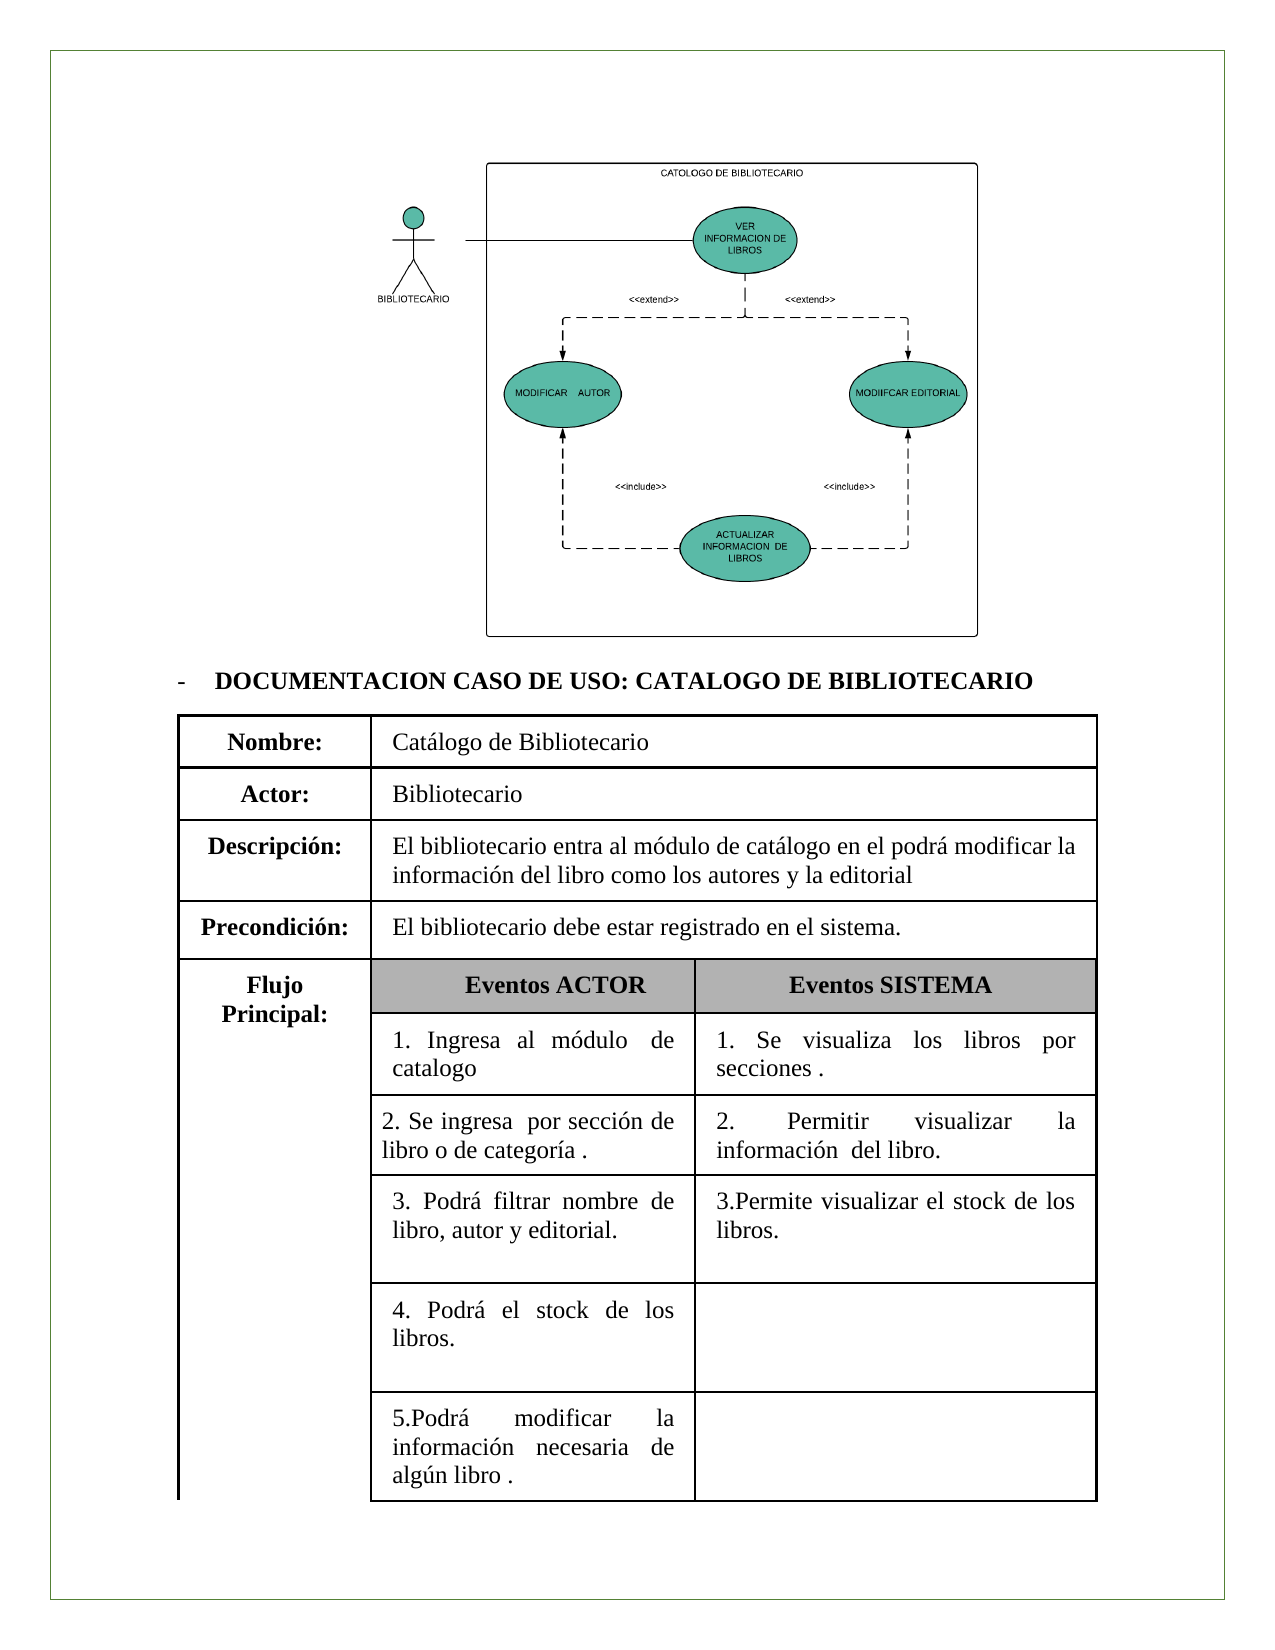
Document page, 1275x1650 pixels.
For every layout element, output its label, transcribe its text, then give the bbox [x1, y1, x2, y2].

table_cell 4. Podrá el stock de los libros. [372, 1284, 694, 1391]
table_cell 3. Podrá filtrar nombre de libro, autor y editorial. [372, 1176, 694, 1282]
table_cell Flujo Principal: [180, 960, 370, 1500]
table_header Nombre: [180, 717, 370, 766]
table_cell [696, 1393, 1095, 1500]
table_header Catálogo de Bibliotecario [372, 717, 1096, 766]
picture [362, 147, 988, 650]
table_cell 2. Se ingresa por sección de libro o de categoría . [372, 1096, 694, 1174]
table_cell 1. Se visualiza los libros por secciones . [696, 1014, 1095, 1093]
table_cell Actor: [180, 769, 370, 818]
table_cell 3.Permite visualizar el stock de los libros. [696, 1176, 1095, 1282]
table_cell 5.Podrá modificar la información necesaria de algún libro . [372, 1393, 694, 1500]
list DOCUMENTACION CASO DE USO: CATALOGO DE BIBLIOTECARIO [177, 666, 1098, 695]
table_cell 2. Permitir visualizar la información del libro. [696, 1096, 1095, 1174]
table_cell El bibliotecario entra al módulo de catálogo en el podrá modificar la información del libro como los autores y la editorial [372, 821, 1096, 900]
table_cell Bibliotecario [372, 769, 1096, 818]
table_cell [696, 1284, 1095, 1391]
table_cell Descripción: [180, 821, 370, 900]
table_cell El bibliotecario debe estar registrado en el sistema. [372, 902, 1096, 958]
table_cell Precondición: [180, 902, 370, 958]
table_cell Eventos SISTEMA [696, 960, 1095, 1012]
table_cell Eventos ACTOR [372, 960, 694, 1012]
table_cell 1. Ingresa al módulo de catalogo [372, 1014, 694, 1093]
